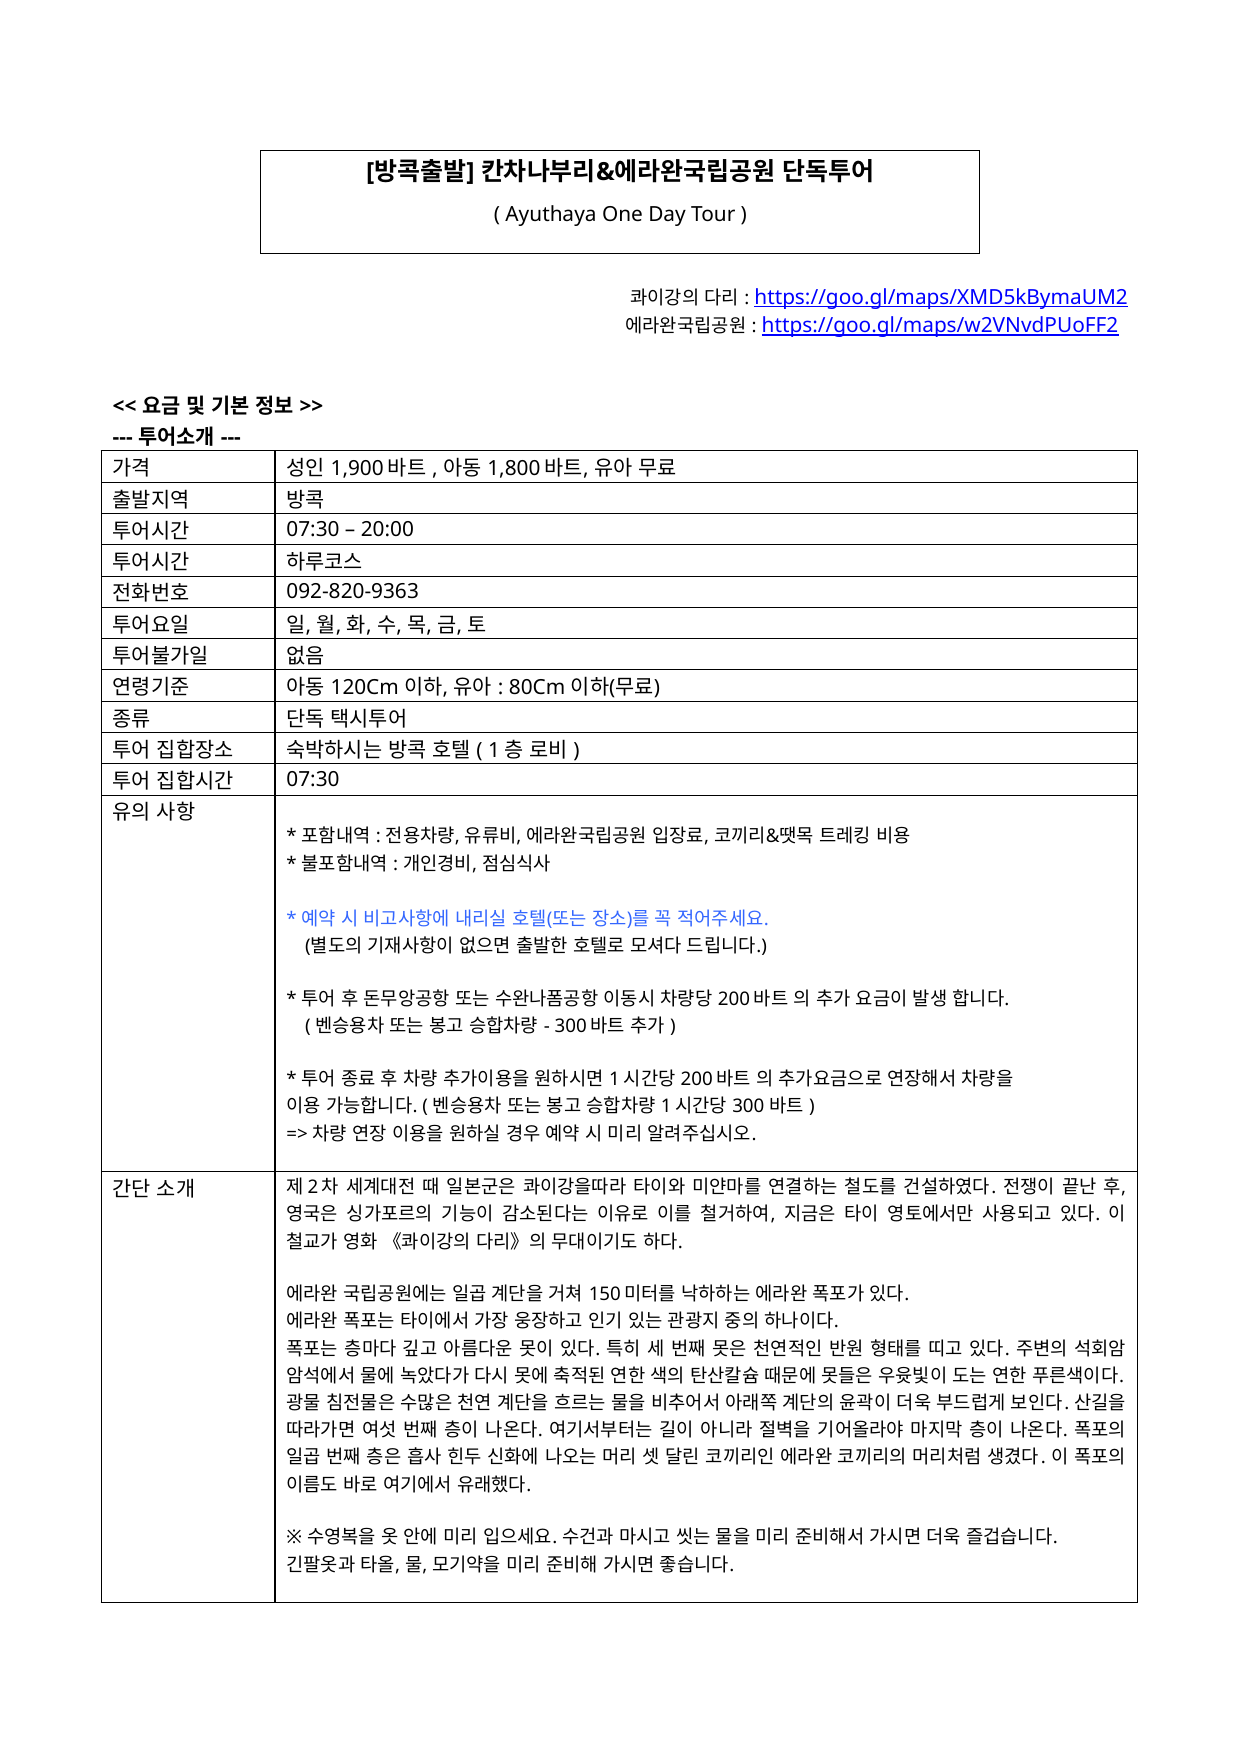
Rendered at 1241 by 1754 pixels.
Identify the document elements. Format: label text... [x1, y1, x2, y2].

table_cell 아동 120Cm 이하, 유아 : 80Cm 이하(무료) [276, 670, 1137, 701]
table_cell 전화번호 [102, 577, 274, 607]
table_cell 일, 월, 화, 수, 목, 금, 토 [276, 608, 1137, 638]
text << 요금 및 기본 정보 >> [112, 390, 1128, 420]
table_cell 투어 집합시간 [102, 764, 274, 794]
table_cell 07:30 [276, 764, 1137, 794]
table_cell * 포함내역 : 전용차량, 유류비, 에라완국립공원 입장료, 코끼리&땟목 트레킹 비용 * 불포함내역 : 개인경비, 점심식사 * 예약 시 비고사항에 내리실 호텔(또는 장소)를 꼭 적어주세요. (별도의 기재사항이 없으면 출발한 호텔로 모셔다 드립니다.) * 투어 후 돈무앙공항 또는 수완나폼공항 이동시 차량당 200바트 의 추가 요금이 발생 합니다. ( 벤승용차 또는 봉고 승합차량 - 300바트 추가 ) * 투어 종료 후 차량 추가이용을 원하시면 1시간당 200바트 의 추가요금으로 연장해서 차량을 이용 가능합니다. ( 벤승용차 또는 봉고 승합차량 1시간당 300 바트 ) => 차량 연장 이용을 원하실 경우 예약 시 미리 알려주십시오. [276, 796, 1137, 1171]
table_cell 투어시간 [102, 514, 274, 544]
table_cell 092-820-9363 [276, 577, 1137, 607]
table_cell 투어불가일 [102, 639, 274, 669]
table_cell 투어 집합장소 [102, 733, 274, 763]
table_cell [276, 1172, 1137, 1602]
table_cell 투어요일 [102, 608, 274, 638]
text --- 투어소개 --- [112, 420, 1128, 450]
text 에라완국립공원 : https://goo.gl/maps/w2VNvdPUoFF2 [112, 310, 1118, 339]
table_cell 없음 [276, 639, 1137, 669]
text 콰이강의 다리 : https://goo.gl/maps/XMD5kBymaUM2 [112, 282, 1128, 310]
table_header 가격 [102, 451, 274, 482]
table_cell 유의 사항 [102, 796, 274, 1171]
table_header [방콕출발] 칸차나부리&에라완국립공원 단독투어 ( Ayuthaya One Day Tour ) [261, 151, 979, 252]
table_cell 연령기준 [102, 670, 274, 701]
table_cell 투어시간 [102, 545, 274, 576]
table_cell 07:30 – 20:00 [276, 514, 1137, 544]
table_cell 단독 택시투어 [276, 702, 1137, 732]
table_cell 출발지역 [102, 483, 274, 513]
table_header 성인 1,900바트 , 아동 1,800바트, 유아 무료 [276, 451, 1137, 482]
table_cell 방콕 [276, 483, 1137, 513]
table_cell 간단 소개 [102, 1172, 274, 1602]
table_cell 하루코스 [276, 545, 1137, 576]
table_cell 종류 [102, 702, 274, 732]
table_cell 숙박하시는 방콕 호텔 ( 1층 로비 ) [276, 733, 1137, 763]
